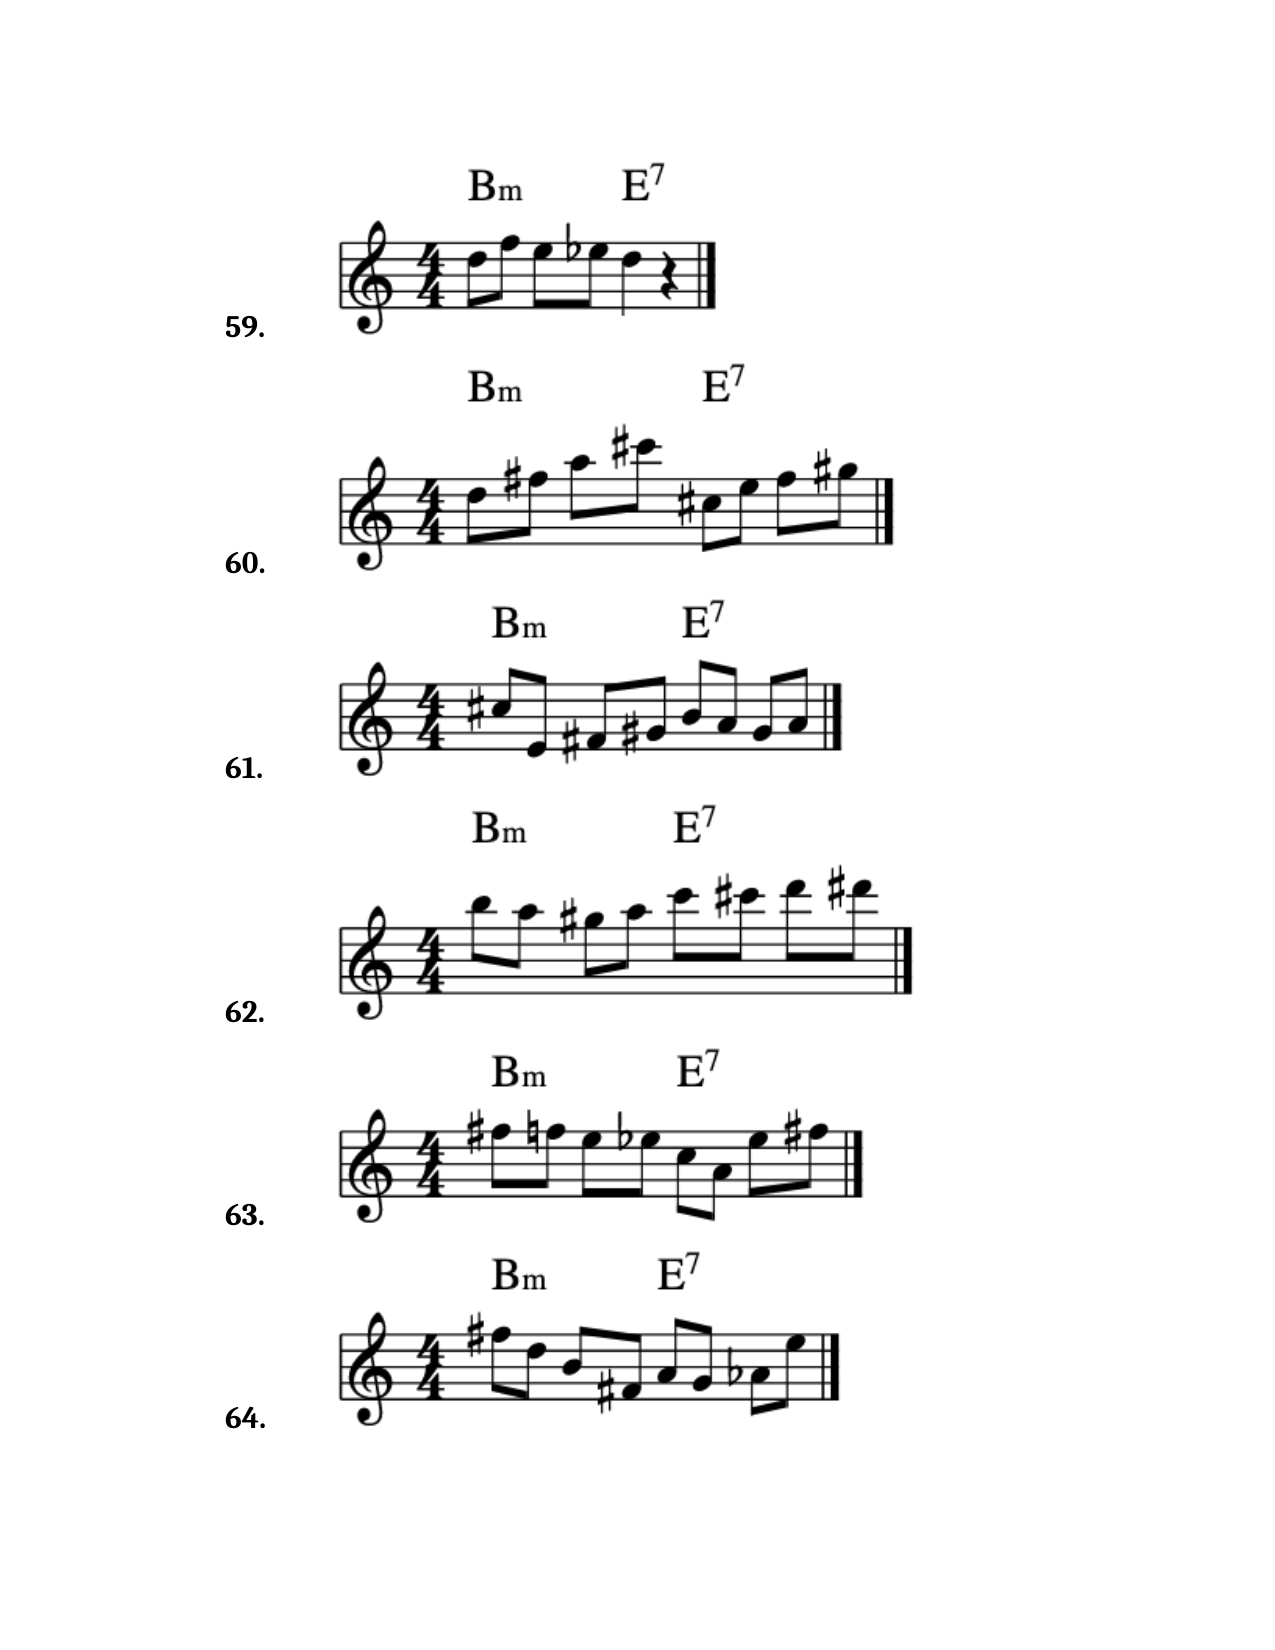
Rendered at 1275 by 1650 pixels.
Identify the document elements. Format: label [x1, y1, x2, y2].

picture [337, 791, 915, 1023]
picture [337, 150, 719, 338]
picture [337, 1238, 842, 1429]
picture [337, 586, 844, 779]
picture [337, 350, 896, 574]
picture [337, 1035, 865, 1226]
